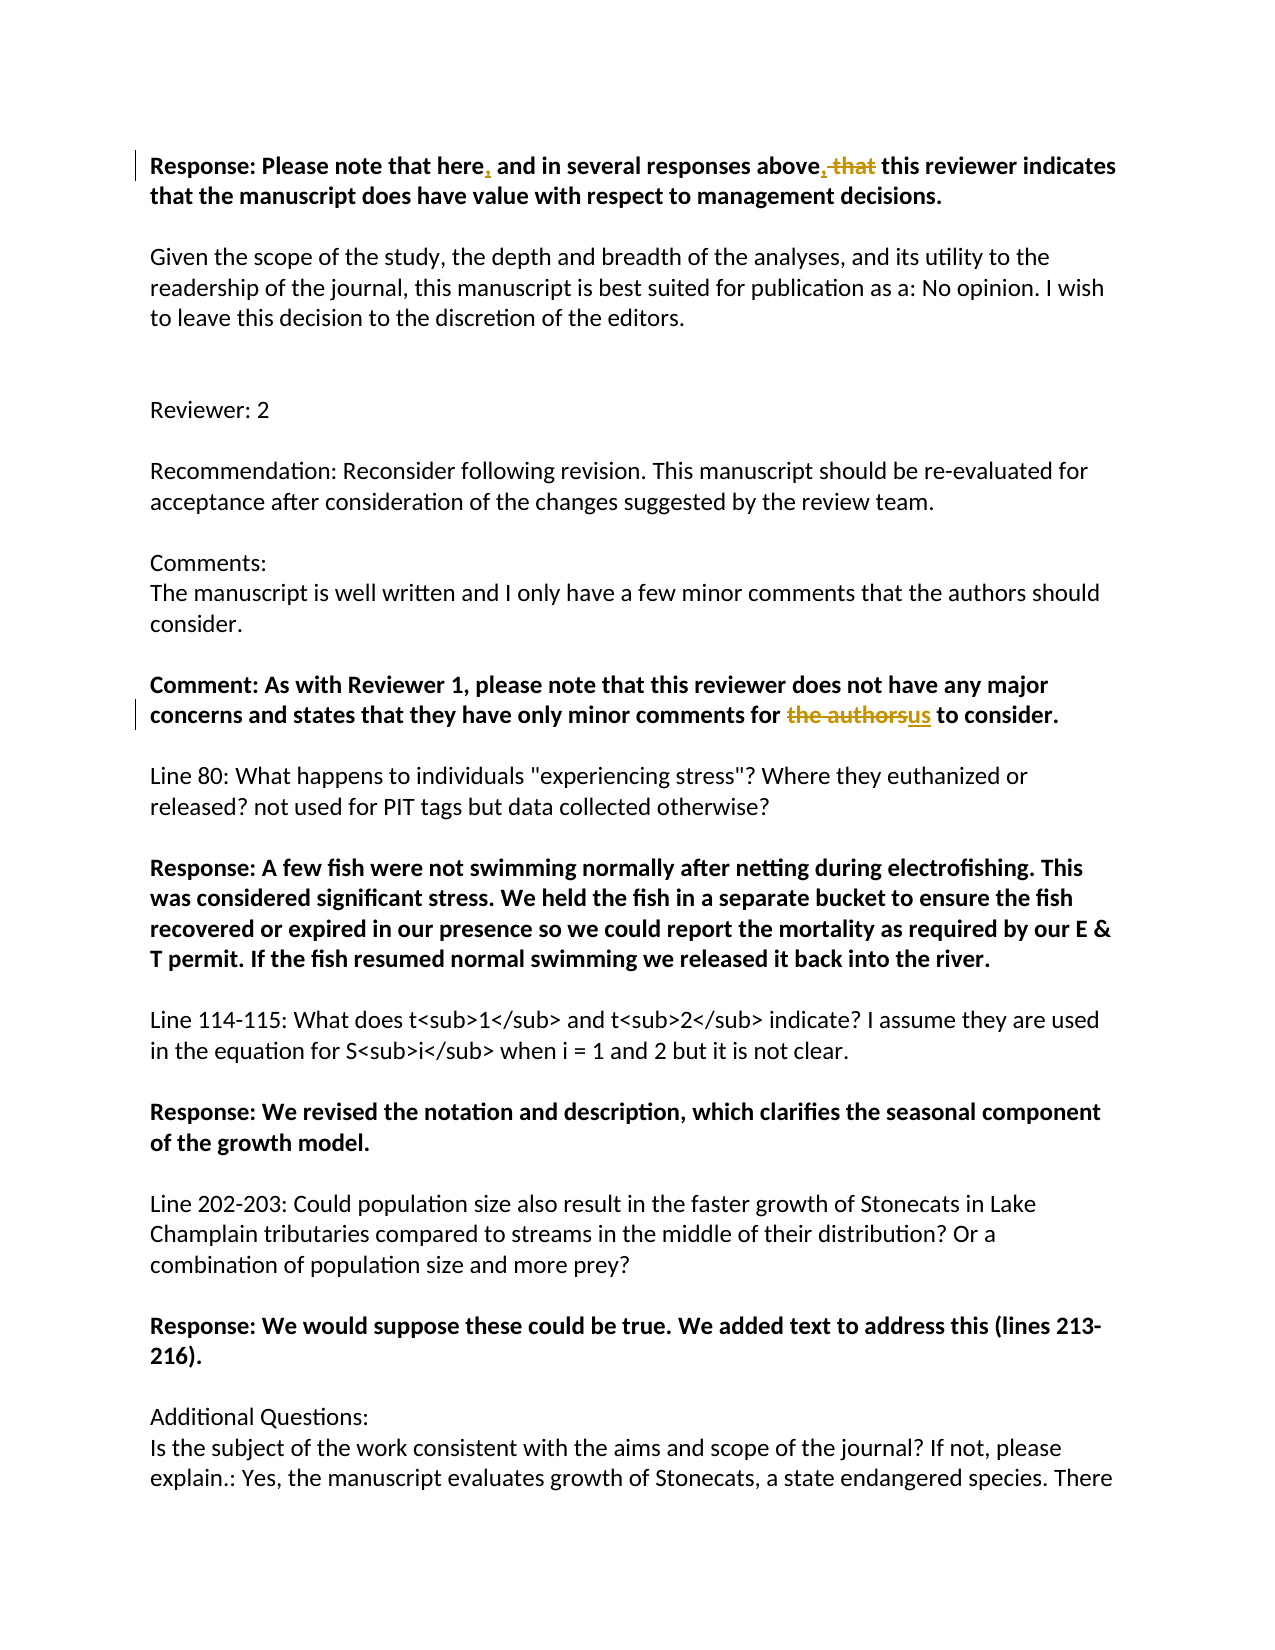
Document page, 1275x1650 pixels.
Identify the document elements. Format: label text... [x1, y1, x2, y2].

text Given the scope of the study, the depth and breadth of the analyses, and its utility to the readership of the journal, this manuscript is best suited for publication as a: No opinion. I wish to leave this decision to the discretion of the editors. Reviewer: 2 Recommendation: Reconsider following revision. This manuscript should be re-evaluated for acceptance after consideration of the changes suggested by the review team. [150, 211, 1125, 547]
text Line 114-115: What does t<sub>1</sub> and t<sub>2</sub> indicate? I assume they are used in the equation for S<sub>i</sub> when i = 1 and 2 but it is not clear. [150, 974, 1125, 1066]
text Response: Please note that here and in several responses above this reviewer indicates that the manuscript does have value with respect to management decisions. [150, 150, 1125, 211]
text Line 80: What happens to individuals "experiencing stress"? Where they euthanized or released? not used for PIT tags but data collected otherwise? [150, 730, 1125, 821]
text Response: A few fish were not swimming normally after netting during electrofishing. This was considered significant stress. We held the fish in a separate bucket to ensure the fish recovered or expired in our presence so we could report the mortality as required by our E & T permit. If the fish resumed normal swimming we released it back into the river. [150, 852, 1125, 974]
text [150, 1310, 1125, 1493]
text Comments: The manuscript is well written and I only have a few minor comments that the authors should consider. [150, 547, 1125, 638]
text Comment: As with Reviewer 1, please note that this reviewer does not have any major concerns and states that they have only minor comments for to consider. [150, 669, 1125, 730]
text Response: We revised the notation and description, which clarifies the seasonal component of the growth model. Line 202-203: Could population size also result in the faster growth of Stonecats in Lake Champlain tributaries compared to streams in the middle of their distribution? Or a combination of population size and more prey? [150, 1096, 1125, 1279]
